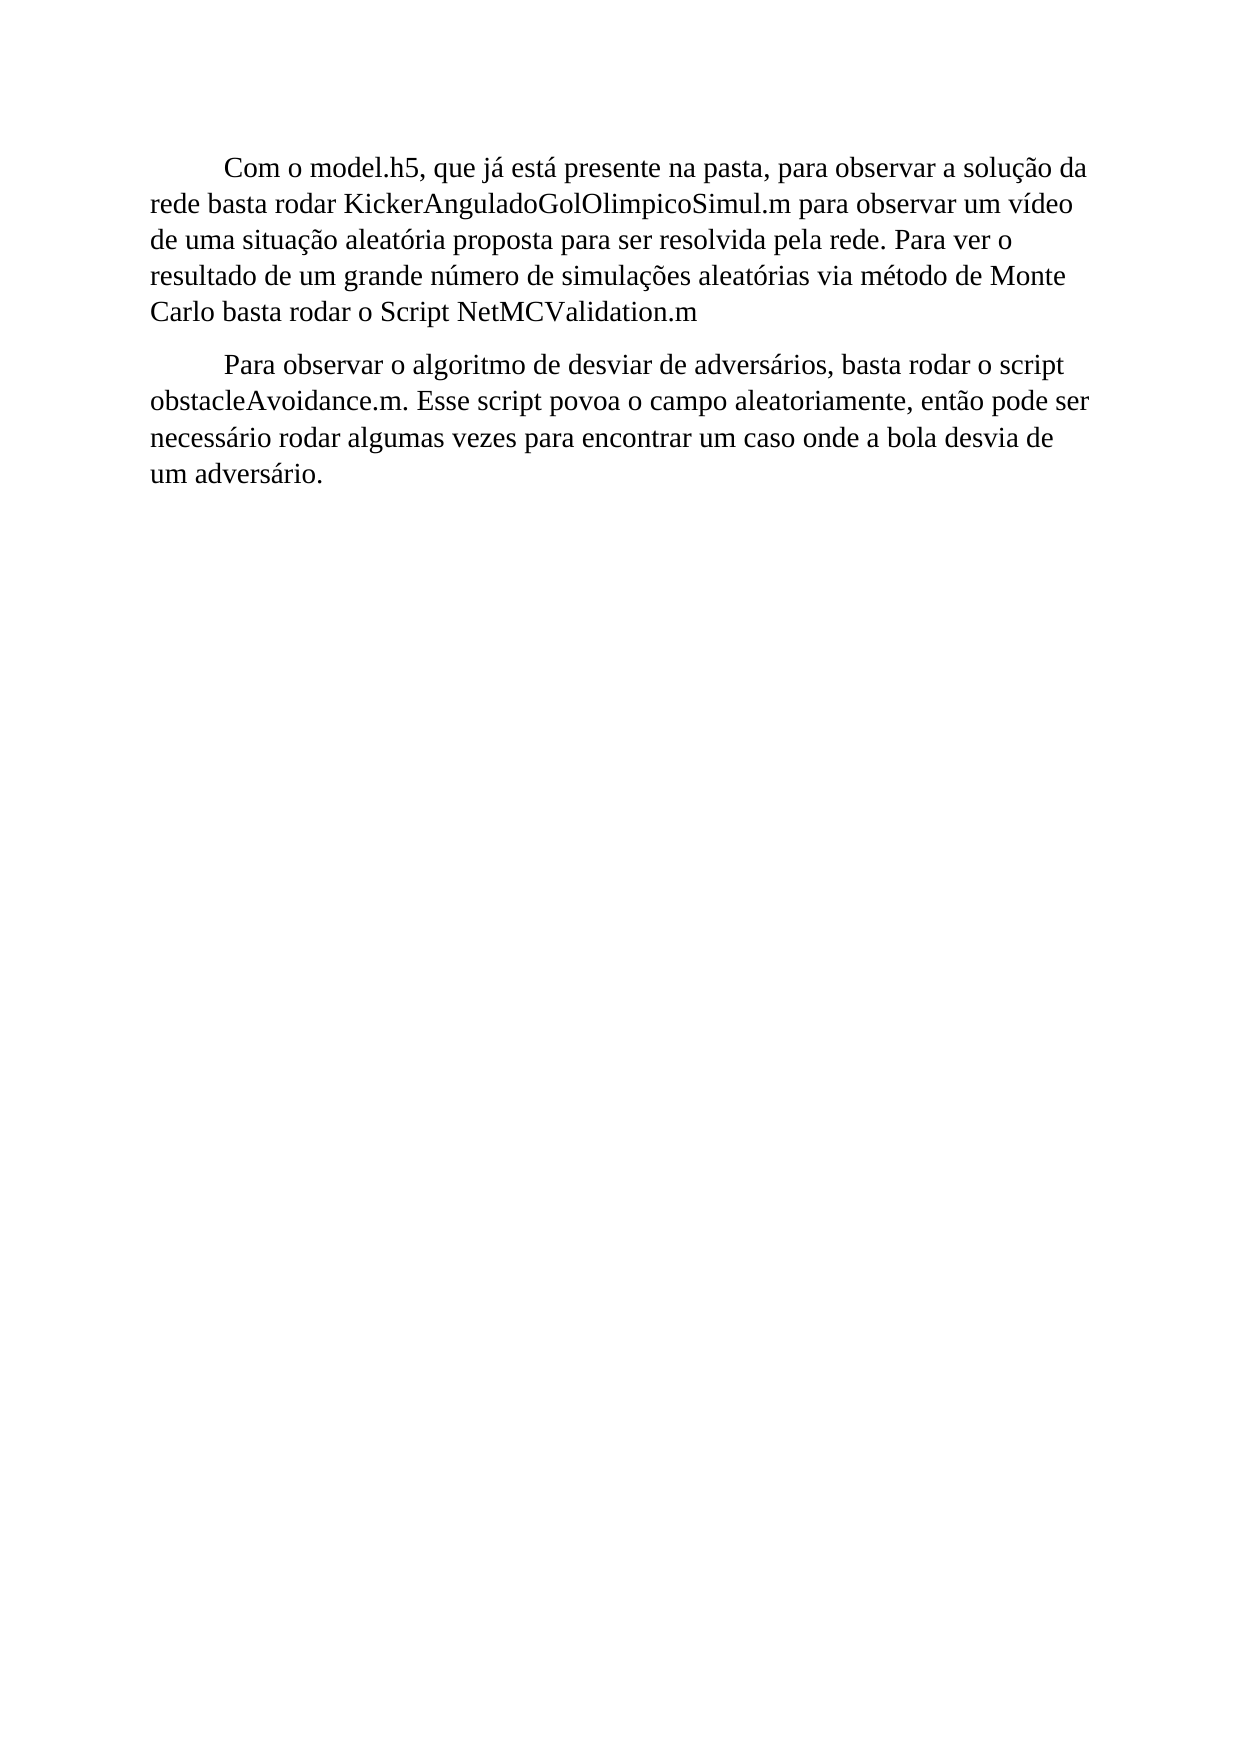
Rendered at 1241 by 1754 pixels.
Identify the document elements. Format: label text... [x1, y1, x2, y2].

text Para observar o algoritmo de desviar de adversários, basta rodar o script obstacleAvoidance.m. Esse script povoa o campo aleatoriamente, então pode ser necessário rodar algumas vezes para encontrar um caso onde a bola desvia de um adversário. [150, 347, 1090, 489]
text Com o model.h5, que já está presente na pasta, para observar a solução da rede basta rodar KickerAnguladoGolOlimpicoSimul.m para observar um vídeo de uma situação aleatória proposta para ser resolvida pela rede. Para ver o resultado de um grande número de simulações aleatórias via método de Monte Carlo basta rodar o Script NetMCValidation.m [150, 150, 1090, 328]
